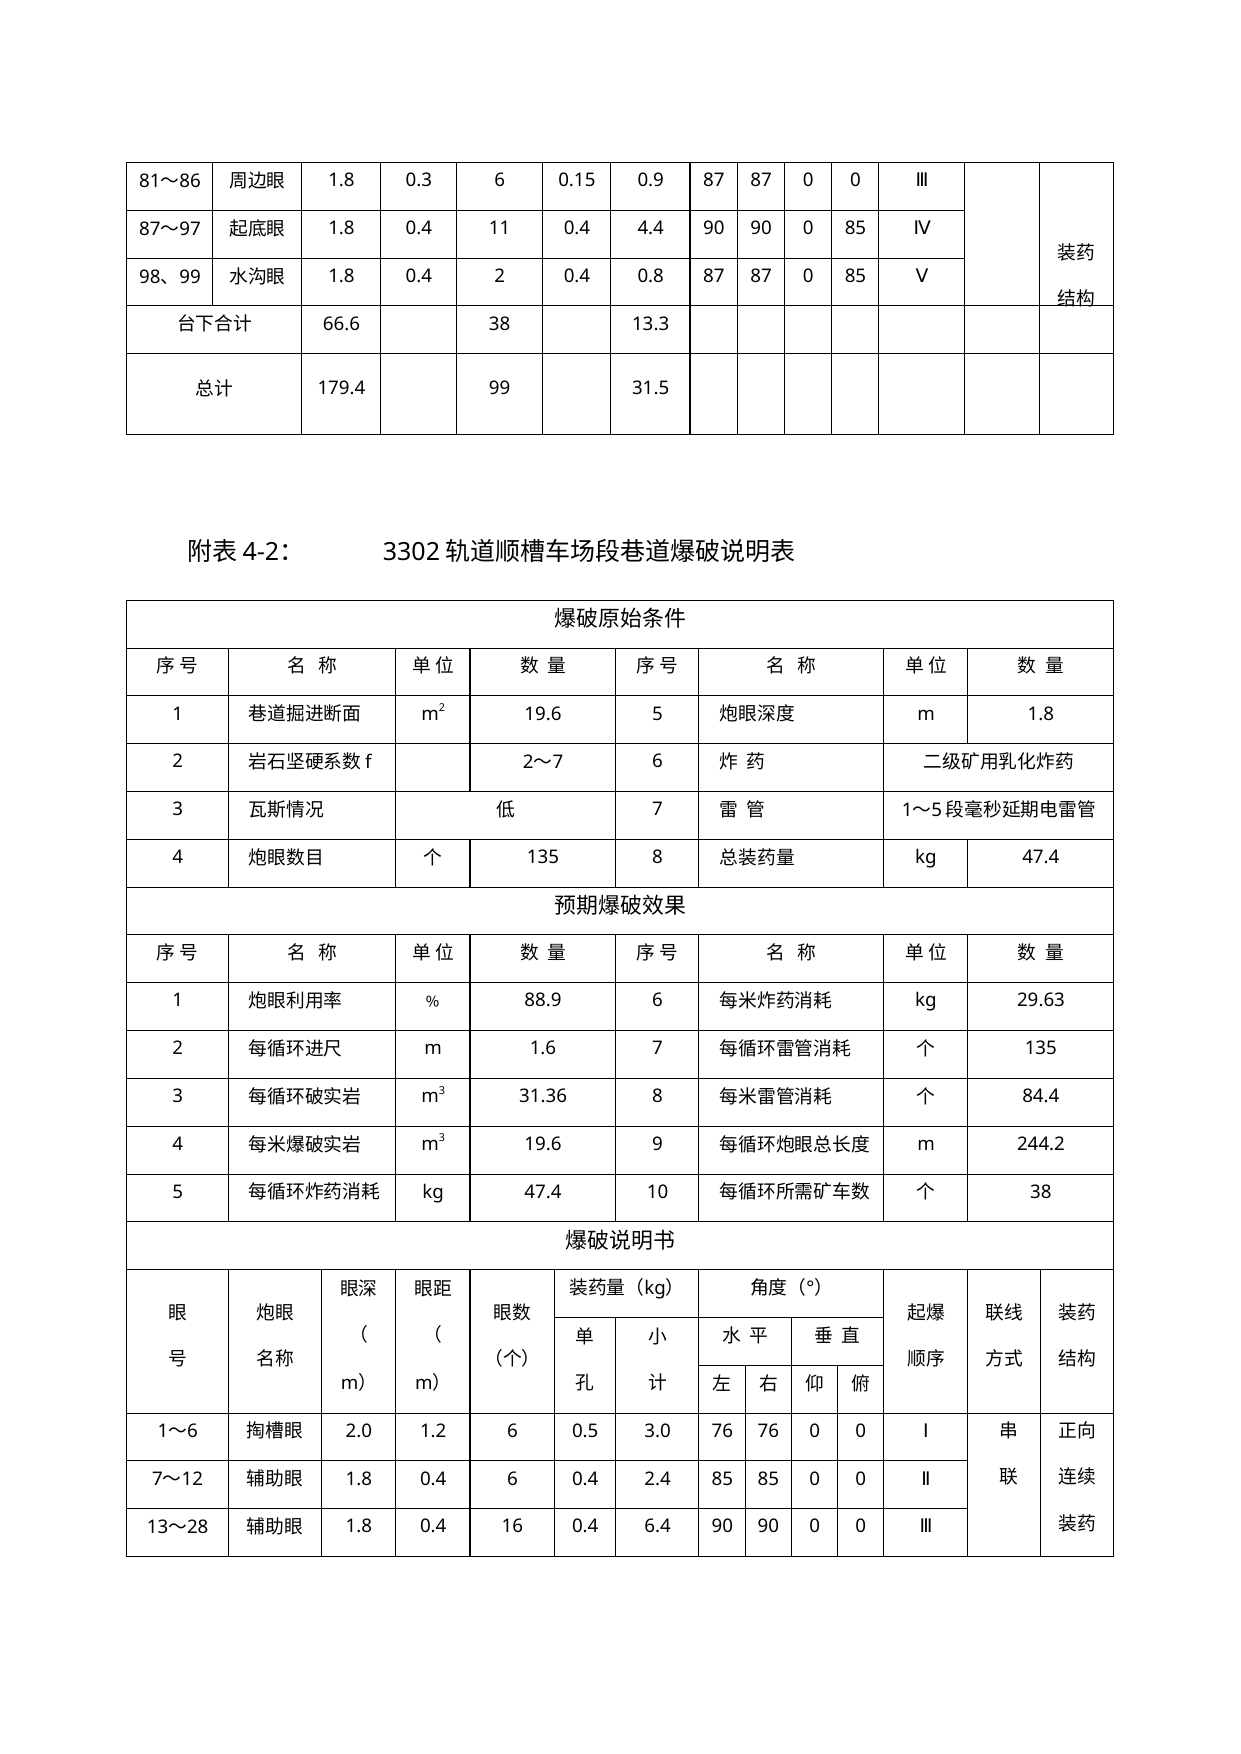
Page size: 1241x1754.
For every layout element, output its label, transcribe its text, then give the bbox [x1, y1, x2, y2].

table_cell 0.4 [381, 211, 456, 258]
table_cell 1～5段毫秒延期电雷管 [884, 792, 1113, 839]
table_cell 1.8 [302, 211, 380, 258]
table_cell 66.6 [302, 306, 380, 353]
table_cell Ⅲ [884, 1509, 967, 1556]
table_cell [396, 744, 469, 791]
table_cell 90 [699, 1509, 745, 1556]
table_cell 个 [396, 840, 469, 887]
table_cell 2.4 [616, 1461, 698, 1508]
table_cell 0 [792, 1414, 837, 1460]
table_cell [965, 306, 1039, 353]
table_cell 6 [457, 163, 542, 210]
table_cell 装药 结构 [1041, 1270, 1113, 1412]
table_cell 85 [699, 1461, 745, 1508]
table_cell 0.4 [543, 259, 610, 305]
table_cell 数 量 [968, 935, 1113, 982]
table_cell 水沟眼 [213, 259, 301, 305]
table_cell 瓦斯情况 [229, 792, 395, 839]
table_cell 16 [471, 1509, 554, 1556]
table_cell 俯 [838, 1366, 883, 1412]
table_cell 0.8 [611, 259, 689, 305]
table_cell 炮眼利用率 [229, 983, 395, 1030]
table_cell 0 [792, 1461, 837, 1508]
table_cell 台下合计 [127, 306, 301, 353]
table_cell 0 [785, 259, 831, 305]
table_cell 1.6 [471, 1031, 615, 1078]
table_cell 87 [738, 259, 784, 305]
table_cell 眼距 （m） [396, 1270, 469, 1412]
table_cell m [884, 1127, 967, 1173]
table_cell 名 称 [699, 935, 883, 982]
table_cell 每循环进尺 [229, 1031, 395, 1078]
text 附表4-2： 3302轨道顺槽车场段巷道爆破说明表 [187, 517, 1053, 582]
table_cell 19.6 [471, 1127, 615, 1173]
table_cell 名 称 [229, 649, 395, 695]
table_cell 每循环雷管消耗 [699, 1031, 883, 1078]
table_cell 个 [884, 1031, 967, 1078]
table_cell 单 位 [884, 649, 967, 695]
table_cell 左 [699, 1366, 745, 1412]
table_cell 13～28 [127, 1509, 228, 1556]
table_cell kg [884, 983, 967, 1030]
table_cell m2 [396, 696, 469, 743]
table_cell 每循环炮眼总长度 [699, 1127, 883, 1173]
table_cell 辅助眼 [229, 1509, 321, 1556]
table_cell 99 [457, 354, 542, 433]
table_cell 1.8 [302, 259, 380, 305]
table_cell 76 [699, 1414, 745, 1460]
table_cell 47.4 [471, 1175, 615, 1221]
table_cell 每循环所需矿车数 [699, 1175, 883, 1221]
table_cell Ⅴ [879, 259, 964, 305]
table_cell 19.6 [471, 696, 615, 743]
table_cell [381, 354, 456, 433]
table_cell 90 [691, 211, 737, 258]
table_cell 0.4 [555, 1509, 615, 1556]
table_cell 4.4 [611, 211, 689, 258]
table_cell 10 [616, 1175, 698, 1221]
table_cell 1 [127, 983, 228, 1030]
table_cell 单 位 [396, 935, 469, 982]
table_cell [738, 306, 784, 353]
table_cell [1040, 354, 1113, 433]
table_cell 8 [616, 840, 698, 887]
table_cell m [884, 696, 967, 743]
table_cell [879, 354, 964, 433]
table_cell 0.4 [381, 259, 456, 305]
table_cell 岩石坚硬系数f [229, 744, 395, 791]
table_cell 序 号 [127, 649, 228, 695]
table_cell 序 号 [616, 649, 698, 695]
table_cell 低 [396, 792, 615, 839]
table_cell [832, 354, 878, 433]
table_cell ﹪ [396, 983, 469, 1030]
table_cell 单 位 [396, 649, 469, 695]
table_cell 81～86 [127, 163, 212, 210]
table_cell 87～97 [127, 211, 212, 258]
table_cell 76 [746, 1414, 791, 1460]
table_cell 6 [616, 983, 698, 1030]
table_cell Ⅳ [879, 211, 964, 258]
table_cell 0.4 [543, 211, 610, 258]
table_cell kg [396, 1175, 469, 1221]
table_cell 2 [457, 259, 542, 305]
table_cell [543, 354, 610, 433]
table_cell 98、99 [127, 259, 212, 305]
table_cell 0 [838, 1509, 883, 1556]
table_cell 0 [838, 1461, 883, 1508]
table_cell 0 [838, 1414, 883, 1460]
table_cell 6 [616, 744, 698, 791]
table_cell 眼 号 [127, 1270, 228, 1412]
table_cell [1040, 306, 1113, 353]
table_cell 预期爆破效果 [127, 888, 1113, 934]
table_cell 85 [746, 1461, 791, 1508]
table_cell 0.5 [555, 1414, 615, 1460]
table_cell 每米雷管消耗 [699, 1079, 883, 1126]
table_cell 88.9 [471, 983, 615, 1030]
table_cell 个 [884, 1079, 967, 1126]
table_cell 31.36 [471, 1079, 615, 1126]
table_cell [785, 354, 831, 433]
table_cell 38 [968, 1175, 1113, 1221]
table_cell 眼数 （个） [471, 1270, 554, 1412]
table_cell 2.0 [322, 1414, 395, 1460]
table_cell 炮眼数目 [229, 840, 395, 887]
table_cell 0 [792, 1509, 837, 1556]
table_cell 1.8 [302, 163, 380, 210]
table_cell 雷 管 [699, 792, 883, 839]
table_cell 7 [616, 792, 698, 839]
table_cell 眼深 （m） [322, 1270, 395, 1412]
table_cell 1 [127, 696, 228, 743]
table_cell 2～7 [471, 744, 615, 791]
table_cell 掏槽眼 [229, 1414, 321, 1460]
table_cell 单 位 [884, 935, 967, 982]
table_cell 垂 直 [792, 1318, 883, 1365]
table_cell 85 [832, 211, 878, 258]
table_cell 每循环破实岩 [229, 1079, 395, 1126]
table_cell 2 [127, 744, 228, 791]
table_cell 单 孔 [555, 1318, 615, 1412]
table_cell 4 [127, 1127, 228, 1173]
table_cell 炮眼深度 [699, 696, 883, 743]
table_cell 0.4 [555, 1461, 615, 1508]
table_cell 38 [457, 306, 542, 353]
table_cell 辅助眼 [229, 1461, 321, 1508]
table_cell 0.15 [543, 163, 610, 210]
table_cell 名 称 [699, 649, 883, 695]
table_cell 小 计 [616, 1318, 698, 1412]
table_cell 0.4 [396, 1461, 469, 1508]
table_cell 31.5 [611, 354, 689, 433]
table_cell 炸 药 [699, 744, 883, 791]
table_cell 0 [832, 163, 878, 210]
table_cell [691, 354, 737, 433]
table_cell 角度（°） [699, 1270, 883, 1317]
table_cell 每循环炸药消耗 [229, 1175, 395, 1221]
table_cell 4 [127, 840, 228, 887]
table_cell 二级矿用乳化炸药 [884, 744, 1113, 791]
table_cell 6.4 [616, 1509, 698, 1556]
table_cell 5 [127, 1175, 228, 1221]
table_cell 每米爆破实岩 [229, 1127, 395, 1173]
table_cell [785, 306, 831, 353]
table_cell 总计 [127, 354, 301, 433]
table_cell [738, 354, 784, 433]
table_cell 0.4 [396, 1509, 469, 1556]
table_cell kg [884, 840, 967, 887]
table_cell 数 量 [471, 649, 615, 695]
table_cell 90 [746, 1509, 791, 1556]
table_cell 巷道掘进断面 [229, 696, 395, 743]
table_cell 179.4 [302, 354, 380, 433]
table_cell 0 [785, 163, 831, 210]
table_cell 数 量 [471, 935, 615, 982]
table_cell 装药量（kg） [555, 1270, 698, 1317]
table_cell 1.8 [322, 1461, 395, 1508]
table_cell 水 平 [699, 1318, 791, 1365]
table_cell 1.2 [396, 1414, 469, 1460]
table_cell Ⅱ [884, 1461, 967, 1508]
table_cell 7～12 [127, 1461, 228, 1508]
table_cell 串 联 [968, 1414, 1040, 1556]
table_cell 29.63 [968, 983, 1113, 1030]
table_cell 7 [616, 1031, 698, 1078]
table_cell 87 [691, 163, 737, 210]
table_cell 1.8 [322, 1509, 395, 1556]
table_cell 右 [746, 1366, 791, 1412]
table_cell 6 [471, 1461, 554, 1508]
table_cell 数 量 [968, 649, 1113, 695]
table_cell 总装药量 [699, 840, 883, 887]
table_cell 135 [968, 1031, 1113, 1078]
table_cell 每米炸药消耗 [699, 983, 883, 1030]
table_cell 90 [738, 211, 784, 258]
table_cell 244.2 [968, 1127, 1113, 1173]
table_cell 6 [471, 1414, 554, 1460]
table_cell 0 [785, 211, 831, 258]
table_cell 周边眼 [213, 163, 301, 210]
table_cell 名 称 [229, 935, 395, 982]
table_cell 47.4 [968, 840, 1113, 887]
table_cell 个 [884, 1175, 967, 1221]
table_cell 0.9 [611, 163, 689, 210]
table_cell 序 号 [616, 935, 698, 982]
table_cell [879, 306, 964, 353]
table_cell 84.4 [968, 1079, 1113, 1126]
table_cell Ⅲ [879, 163, 964, 210]
table_cell 87 [691, 259, 737, 305]
table_cell [691, 306, 737, 353]
table_cell m [396, 1031, 469, 1078]
table_cell [965, 354, 1039, 433]
table_cell 3 [127, 1079, 228, 1126]
table_cell [832, 306, 878, 353]
table_cell Ⅰ [884, 1414, 967, 1460]
table_cell 仰 [792, 1366, 837, 1412]
table_cell 1～6 [127, 1414, 228, 1460]
table_cell 炮眼 名称 [229, 1270, 321, 1412]
table_cell m3 [396, 1079, 469, 1126]
table_cell 5 [616, 696, 698, 743]
table_cell 序 号 [127, 935, 228, 982]
table_cell 爆破说明书 [127, 1222, 1113, 1269]
table_cell 13.3 [611, 306, 689, 353]
table_cell 87 [738, 163, 784, 210]
table_cell 起爆 顺序 [884, 1270, 967, 1412]
table_cell 联线 方式 [968, 1270, 1040, 1412]
table_cell 3 [127, 792, 228, 839]
table_cell 8 [616, 1079, 698, 1126]
table_cell [543, 306, 610, 353]
table_cell 2 [127, 1031, 228, 1078]
table_cell m3 [396, 1127, 469, 1173]
table_cell 85 [832, 259, 878, 305]
table_cell [381, 306, 456, 353]
table_cell 11 [457, 211, 542, 258]
table_cell 3.0 [616, 1414, 698, 1460]
table_cell 起底眼 [213, 211, 301, 258]
table_header 爆破原始条件 [127, 601, 1113, 647]
table_cell 135 [471, 840, 615, 887]
table_cell 正向 连续 装药 结构 [1041, 1414, 1113, 1556]
table_cell 1.8 [968, 696, 1113, 743]
table_cell 9 [616, 1127, 698, 1173]
table_cell 0.3 [381, 163, 456, 210]
